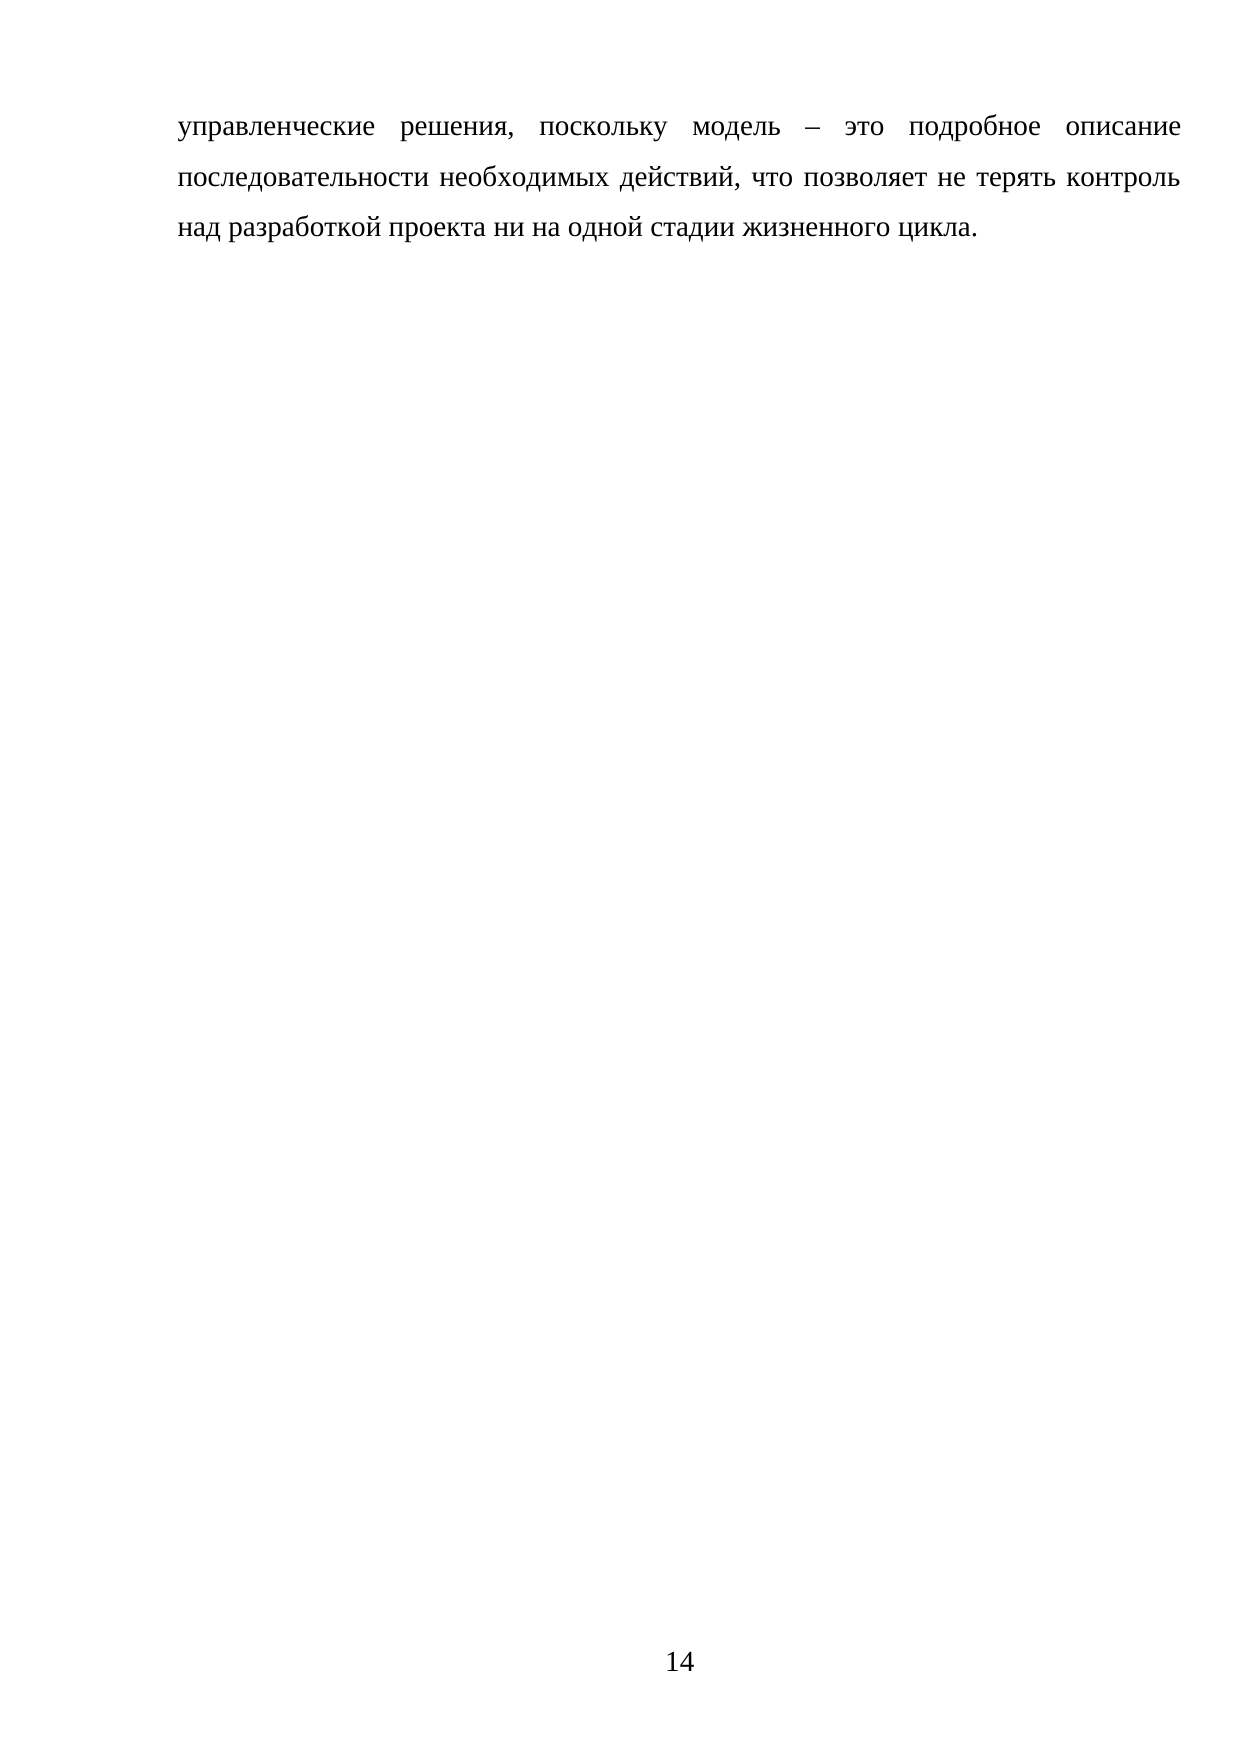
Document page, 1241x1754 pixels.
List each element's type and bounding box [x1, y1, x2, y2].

text [177, 108, 1182, 242]
